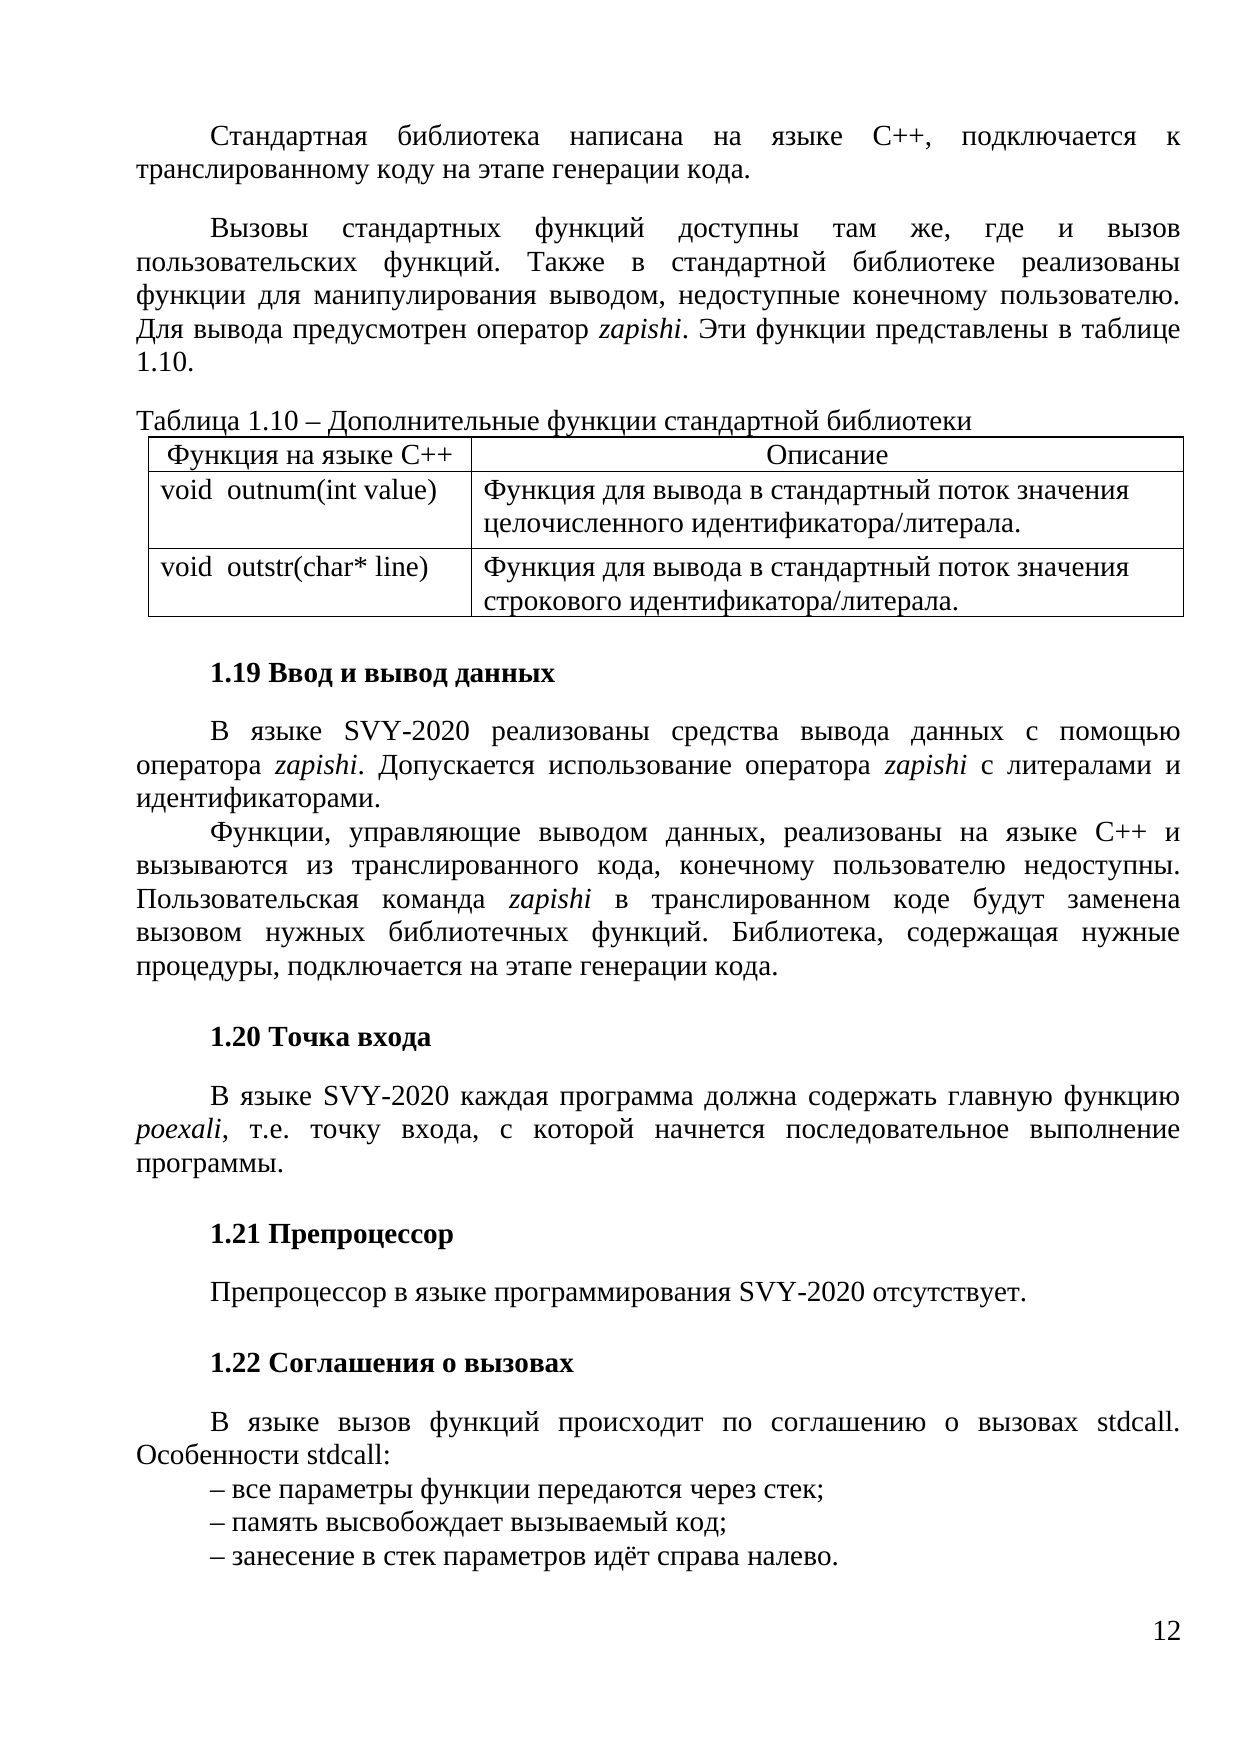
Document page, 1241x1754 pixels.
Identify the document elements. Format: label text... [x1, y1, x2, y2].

subtitle 1.20 Точка входа [136, 1019, 1181, 1053]
list – все параметры функции передаются через стек; [136, 1471, 1181, 1504]
subtitle 1.19 Ввод и вывод данных [136, 655, 1181, 688]
table_cell void outstr(char* line) [149, 549, 471, 616]
text В языке SVY-2020 каждая программа должна содержать главную функцию poexali, т.е. точку входа, с которой начнется последовательное выполнение программы. [136, 1078, 1181, 1178]
list – занесение в стек параметров идёт справа налево. [136, 1538, 1181, 1572]
text Стандартная библиотека написана на языке С++, подключается к транслированному коду на этапе генерации кода. [136, 118, 1181, 185]
list – память высвобождает вызываемый код; [136, 1504, 1181, 1538]
text В языке SVY-2020 реализованы средства вывода данных с помощью оператора zapishi. Допускается использование оператора zapishi с литералами и идентификаторами. [136, 713, 1181, 814]
text В языке вызов функций происходит по соглашению о вызовах stdcall. Особенности stdcall: [136, 1404, 1181, 1471]
table_header Функция на языке С++ [149, 438, 471, 471]
text Препроцессор в языке программирования SVY-2020 отсутствует. [136, 1274, 1181, 1308]
subtitle Таблица 1.10 – Дополнительные функции стандартной библиотеки [136, 403, 1181, 436]
table_cell Функция для вывода в стандартный поток значения целочисленного идентификатора/литерала. [472, 472, 1183, 548]
text Вызовы стандартных функций доступны там же, где и вызов пользовательских функций. Также в стандартной библиотеке реализованы функции для манипулирования выводом, недоступные конечному пользователю. Для вывода предусмотрен оператор zapishi. Эти функции представлены в таблице 1.10. [136, 210, 1181, 378]
table_cell void outnum(int value) [149, 472, 471, 548]
text Функции, управляющие выводом данных, реализованы на языке С++ и вызываются из транслированного кода, конечному пользователю недоступны. Пользовательская команда zapishi в транслированном коде будут заменена вызовом нужных библиотечных функций. Библиотека, содержащая нужные процедуры, подключается на этапе генерации кода. [136, 814, 1181, 982]
table_header Описание [472, 438, 1183, 471]
subtitle 1.22 Соглашения о вызовах [136, 1345, 1181, 1379]
table_cell Функция для вывода в стандартный поток значения строкового идентификатора/литерала. [472, 549, 1183, 616]
subtitle 1.21 Препроцессор [136, 1216, 1181, 1249]
